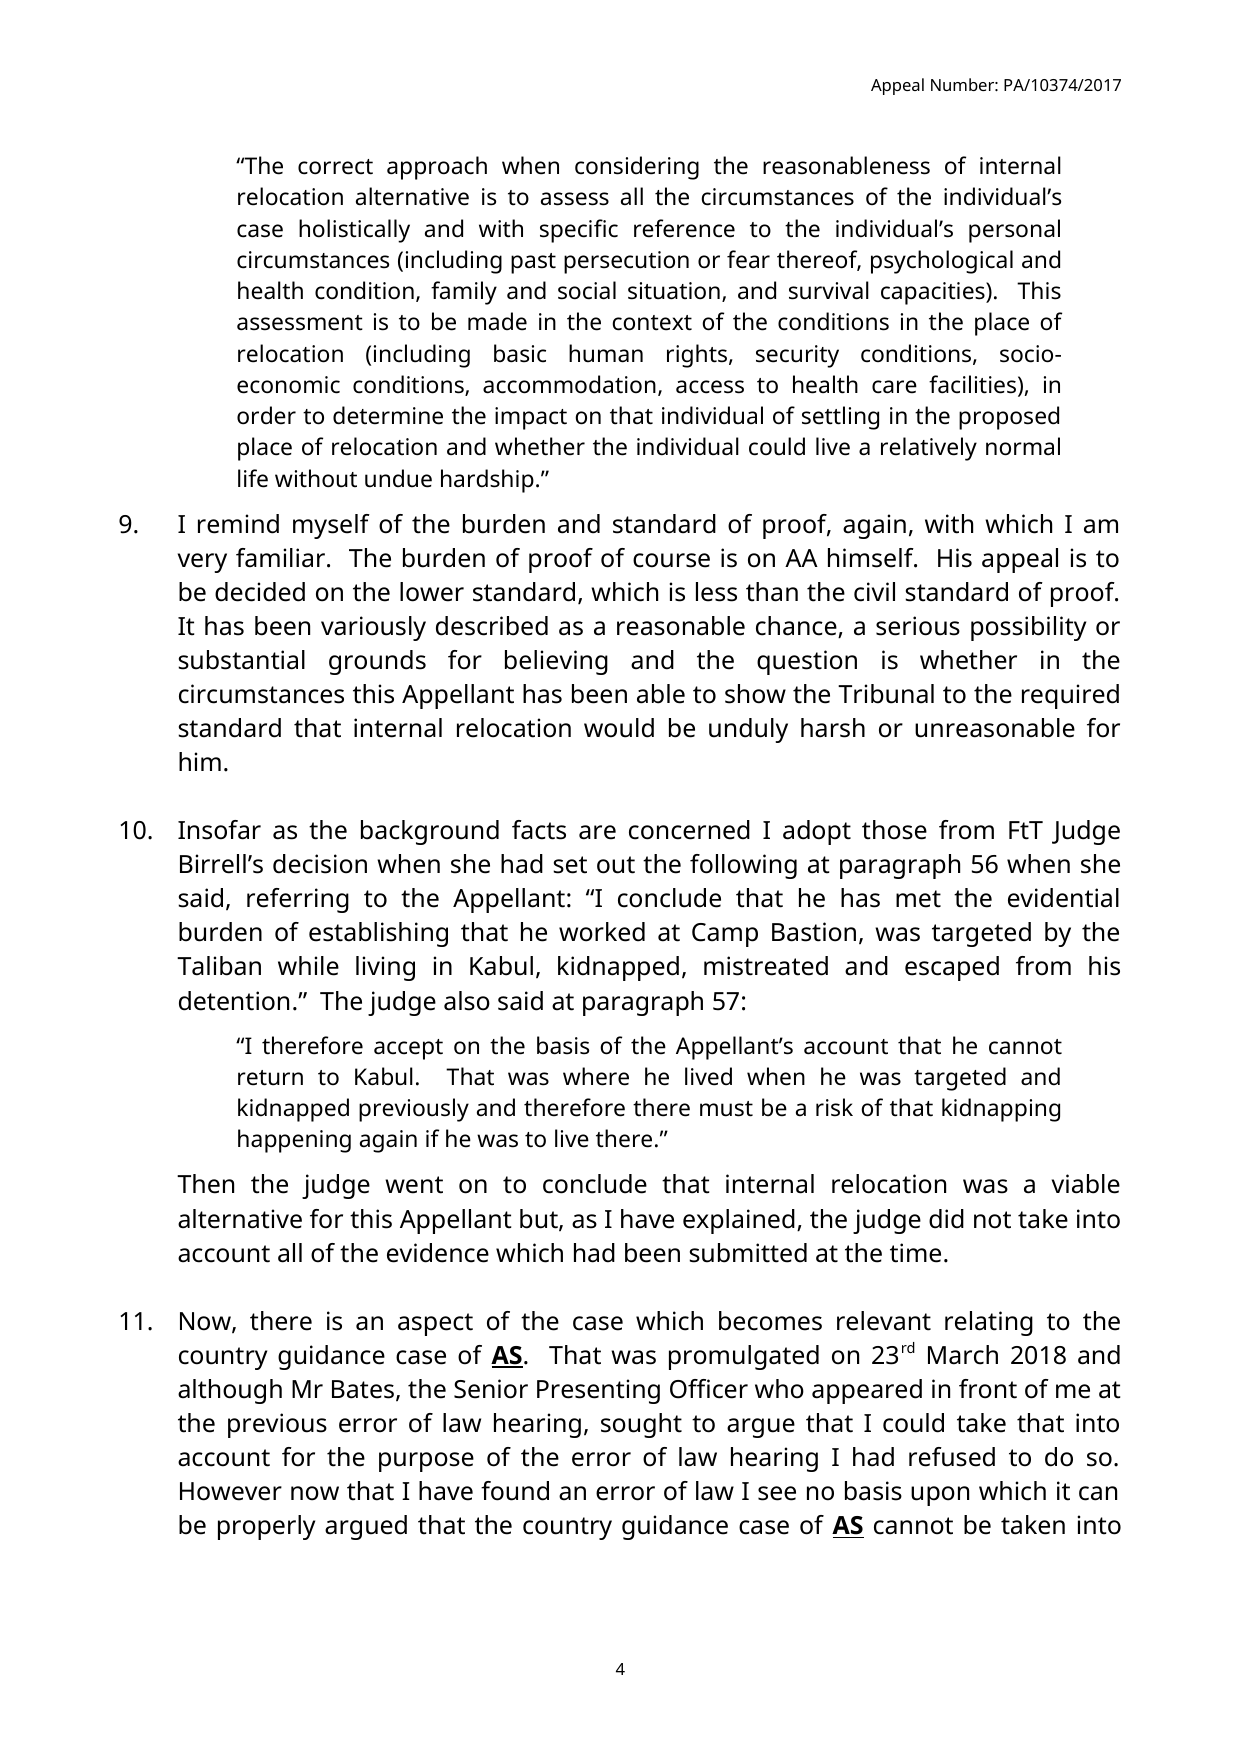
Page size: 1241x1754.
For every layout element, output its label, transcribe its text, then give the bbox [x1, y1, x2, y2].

text 10. Insofar as the background facts are concerned I adopt those from FtT Judge Birrell’s decision when she had set out the following at paragraph 56 when she said, referring to the Appellant: “I conclude that he has met the evidential burden of establishing that he worked at Camp Bastion, was targeted by the Taliban while living in Kabul, kidnapped, mistreated and escaped from his detention.” The judge also said at paragraph 57: [118, 813, 1122, 1017]
text “The correct approach when considering the reasonableness of internal relocation alternative is to assess all the circumstances of the individual’s case holistically and with specific reference to the individual’s personal circumstances (including past persecution or fear thereof, psychological and health condition, family and social situation, and survival capacities). This assessment is to be made in the context of the conditions in the place of relocation (including basic human rights, security conditions, socio-economic conditions, accommodation, access to health care facilities), in order to determine the impact on that individual of settling in the proposed place of relocation and whether the individual could live a relatively normal life without undue hardship.” [236, 150, 1063, 494]
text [118, 1303, 1122, 1542]
text 9. I remind myself of the burden and standard of proof, again, with which I am very familiar. The burden of proof of course is on AA himself. His appeal is to be decided on the lower standard, which is less than the civil standard of proof. It has been variously described as a reasonable chance, a serious possibility or substantial grounds for believing and the question is whether in the circumstances this Appellant has been able to show the Tribunal to the required standard that internal relocation would be unduly harsh or unreasonable for him. [118, 506, 1122, 779]
text “I therefore accept on the basis of the Appellant’s account that he cannot return to Kabul. That was where he lived when he was targeted and kidnapped previously and therefore there must be a risk of that kidnapping happening again if he was to live there.” [236, 1030, 1063, 1155]
text Then the judge went on to conclude that internal relocation was a viable alternative for this Appellant but, as I have explained, the judge did not take into account all of the evidence which had been submitted at the time. [177, 1167, 1122, 1269]
